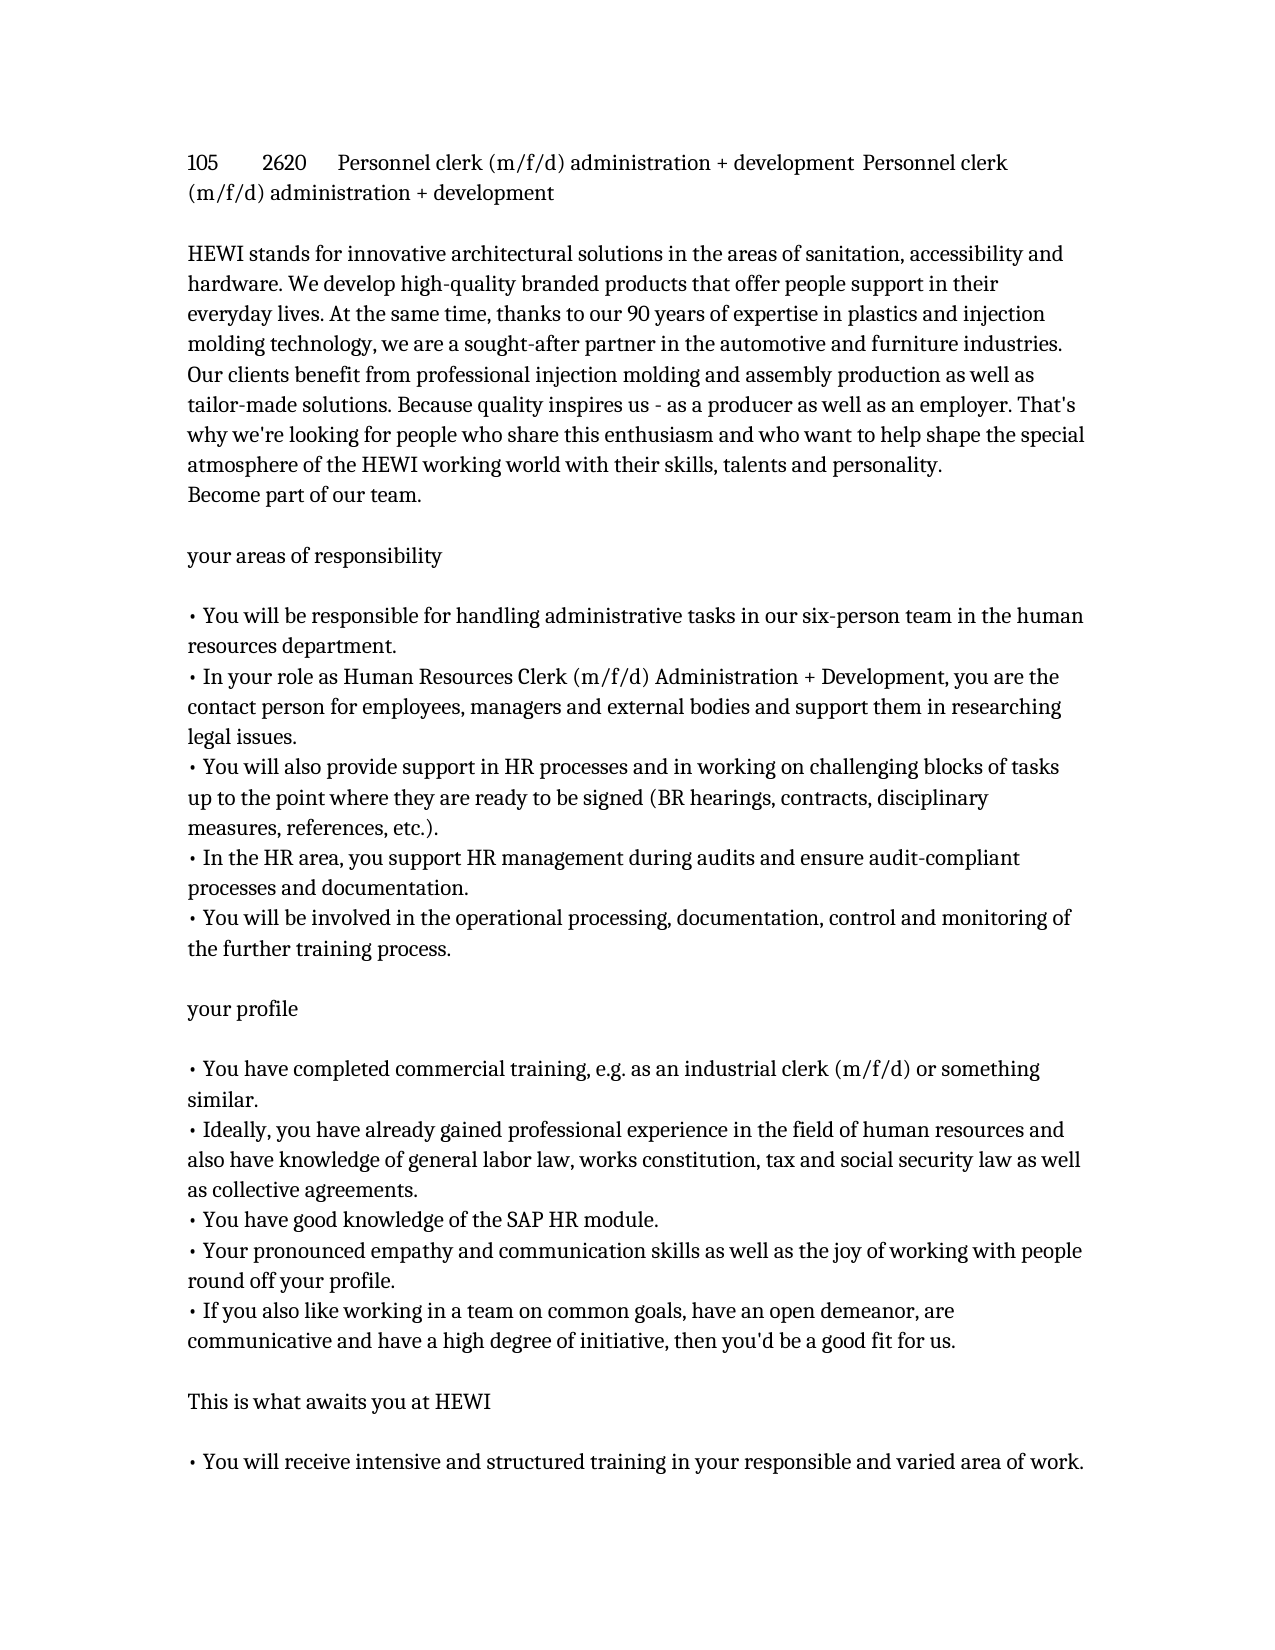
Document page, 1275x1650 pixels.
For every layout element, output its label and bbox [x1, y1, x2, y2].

text [187, 150, 1087, 1475]
